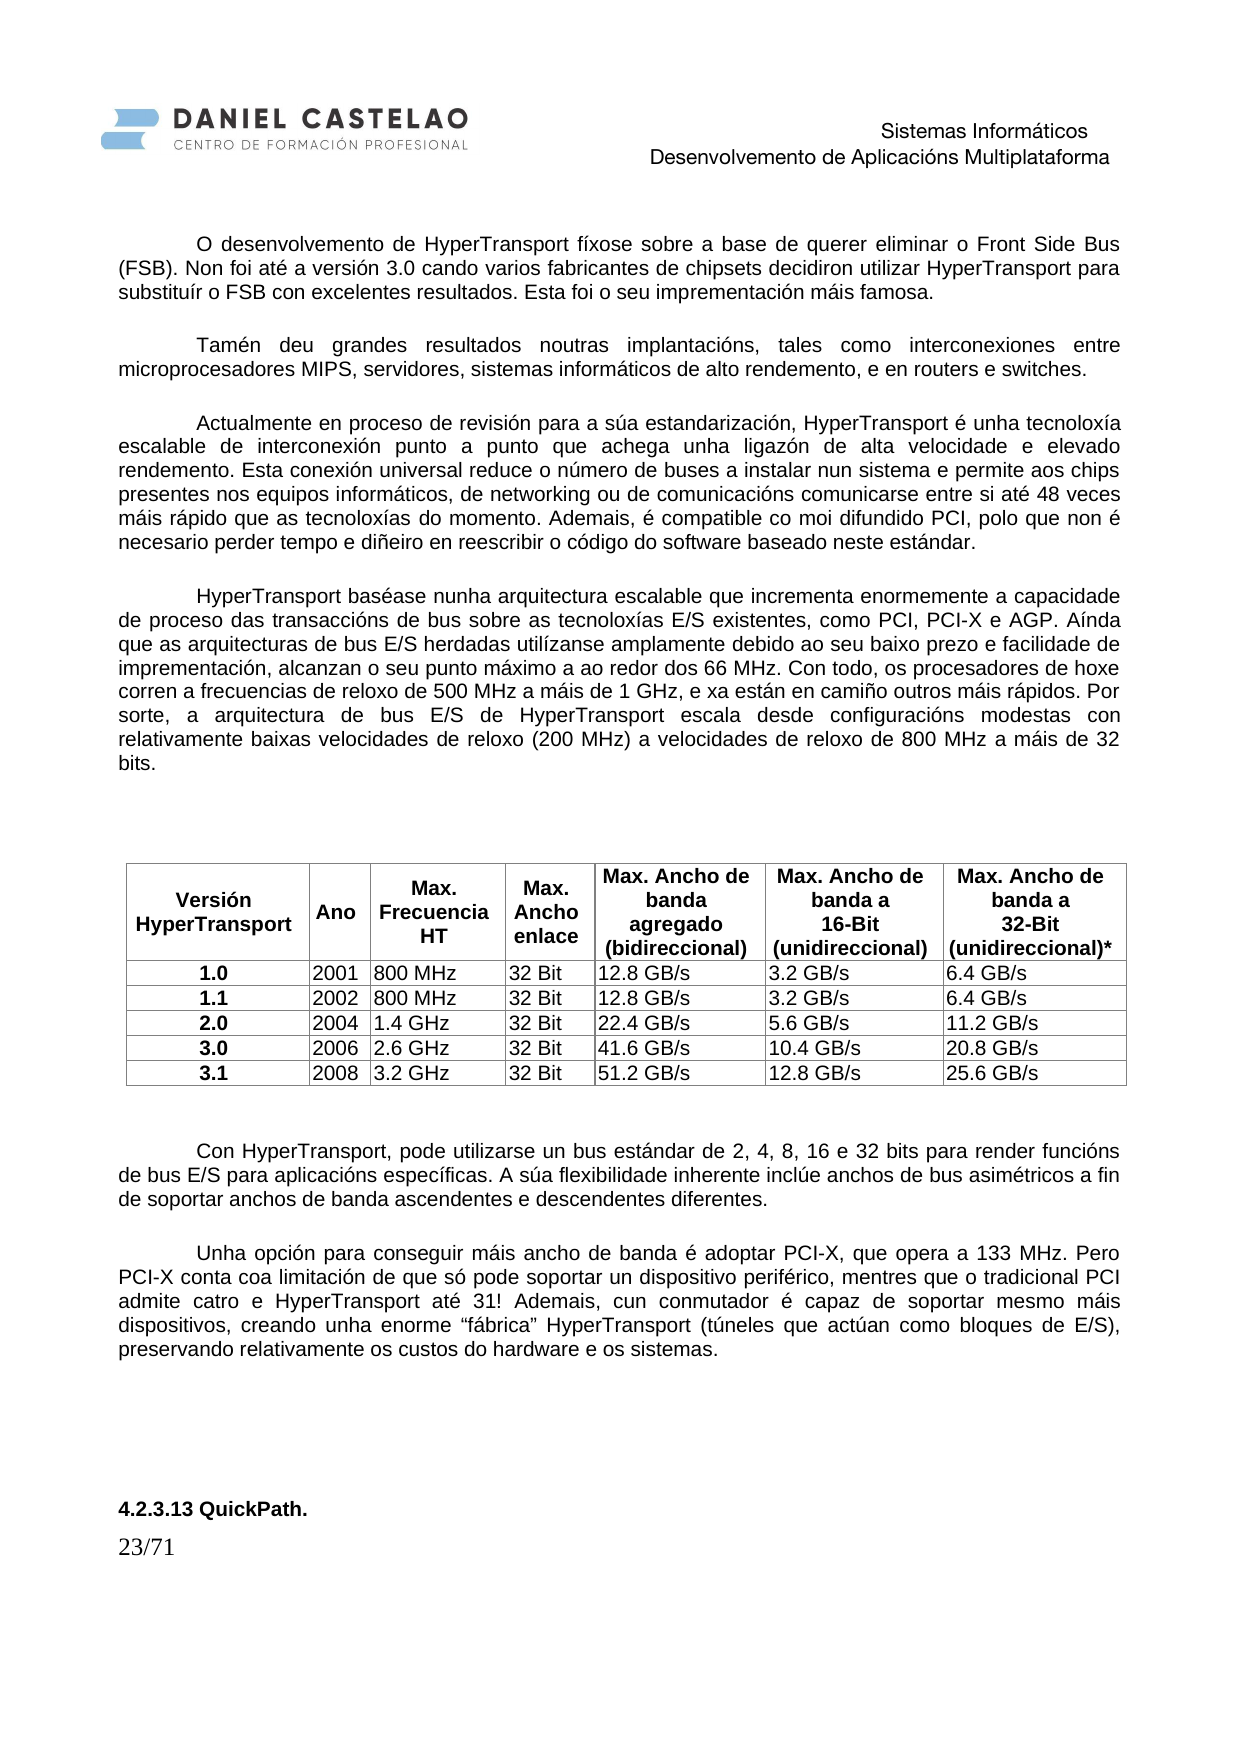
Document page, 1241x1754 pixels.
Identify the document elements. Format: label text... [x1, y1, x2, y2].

table_header Versión HyperTransport [127, 864, 309, 960]
table_header Max. Ancho de banda agregado (bidireccional) [596, 864, 765, 960]
picture [101, 103, 480, 155]
table_cell 12.8 GB/s [766, 1061, 943, 1085]
table_cell 32 Bit [506, 986, 594, 1010]
table_cell 6.4 GB/s [944, 986, 1126, 1010]
text HyperTransport baséase nunha arquitectura escalable que incrementa enormemente a capacidade de proceso das transaccións de bus sobre as tecnoloxías E/S existentes, como PCI, PCI-X e AGP. Aínda que as arquitecturas de bus E/S herdadas utilízanse amplamente debido ao seu baixo prezo e facilidade de imprementación, alcanzan o seu punto máximo a ao redor dos 66 MHz. Con todo, os procesadores de hoxe corren a frecuencias de reloxo de 500 MHz a máis de 1 GHz, e xa están en camiño outros máis rápidos. Por sorte, a arquitectura de bus E/S de HyperTransport escala desde configuracións modestas con relativamente baixas velocidades de reloxo (200 MHz) a velocidades de reloxo de 800 MHz a máis de 32 bits. [118, 583, 1122, 775]
table_cell 2004 [310, 1011, 370, 1035]
text 4.2.3.13 QuickPath. [118, 1497, 1122, 1521]
table_cell 6.4 GB/s [944, 961, 1126, 985]
table_cell 41.6 GB/s [596, 1036, 765, 1060]
table_cell 800 MHz [371, 961, 505, 985]
table_cell 2006 [310, 1036, 370, 1060]
table_cell 2002 [310, 986, 370, 1010]
table_cell 3.1 [127, 1061, 309, 1085]
table_cell 11.2 GB/s [944, 1011, 1126, 1035]
table_cell 5.6 GB/s [766, 1011, 943, 1035]
table_cell 3.2 GB/s [766, 961, 943, 985]
table_header Max. Ancho de banda a 16-Bit (unidireccional) [766, 864, 943, 960]
text O desenvolvemento de HyperTransport fíxose sobre a base de querer eliminar o Front Side Bus (FSB). Non foi até a versión 3.0 cando varios fabricantes de chipsets decidiron utilizar HyperTransport para substituír o FSB con excelentes resultados. Esta foi o seu imprementación máis famosa. [118, 232, 1122, 303]
table_cell 12.8 GB/s [596, 986, 765, 1010]
text Actualmente en proceso de revisión para a súa estandarización, HyperTransport é unha tecnoloxía escalable de interconexión punto a punto que achega unha ligazón de alta velocidade e elevado rendemento. Esta conexión universal reduce o número de buses a instalar nun sistema e permite aos chips presentes nos equipos informáticos, de networking ou de comunicacións comunicarse entre si até 48 veces máis rápido que as tecnoloxías do momento. Ademais, é compatible co moi difundido PCI, polo que non é necesario perder tempo e diñeiro en reescribir o código do software baseado neste estándar. [118, 410, 1122, 554]
table_header Max. Frecuencia HT [371, 864, 505, 960]
table_cell 2.0 [127, 1011, 309, 1035]
table_cell 10.4 GB/s [766, 1036, 943, 1060]
table_header Max. Ancho de banda a 32-Bit (unidireccional)* [944, 864, 1126, 960]
table_cell 22.4 GB/s [596, 1011, 765, 1035]
text Tamén deu grandes resultados noutras implantacións, tales como interconexiones entre microprocesadores MIPS, servidores, sistemas informáticos de alto rendemento, e en routers e switches. [118, 333, 1122, 381]
table_cell 1.4 GHz [371, 1011, 505, 1035]
text Unha opción para conseguir máis ancho de banda é adoptar PCI-X, que opera a 133 MHz. Pero PCI-X conta coa limitación de que só pode soportar un dispositivo periférico, mentres que o tradicional PCI admite catro e HyperTransport até 31! Ademais, cun conmutador é capaz de soportar mesmo máis dispositivos, creando unha enorme “fábrica” HyperTransport (túneles que actúan como bloques de E/S), preservando relativamente os custos do hardware e os sistemas. [118, 1241, 1122, 1360]
table_cell 32 Bit [506, 1061, 594, 1085]
table_cell 32 Bit [506, 1011, 594, 1035]
text Con HyperTransport, pode utilizarse un bus estándar de 2, 4, 8, 16 e 32 bits para render funcións de bus E/S para aplicacións específicas. A súa flexibilidade inherente inclúe anchos de bus asimétricos a fin de soportar anchos de banda ascendentes e descendentes diferentes. [118, 1139, 1122, 1211]
table_cell 25.6 GB/s [944, 1061, 1126, 1085]
table_cell 32 Bit [506, 1036, 594, 1060]
table_cell 800 MHz [371, 986, 505, 1010]
table_cell 1.1 [127, 986, 309, 1010]
table_cell 2001 [310, 961, 370, 985]
table_header Ano [310, 864, 370, 960]
table_cell 3.0 [127, 1036, 309, 1060]
table_cell 1.0 [127, 961, 309, 985]
table_cell 51.2 GB/s [596, 1061, 765, 1085]
table_cell 2008 [310, 1061, 370, 1085]
table_cell 20.8 GB/s [944, 1036, 1126, 1060]
table_cell 32 Bit [506, 961, 594, 985]
table_cell 2.6 GHz [371, 1036, 505, 1060]
table_cell 12.8 GB/s [596, 961, 765, 985]
table_cell 3.2 GHz [371, 1061, 505, 1085]
table_header Max. Ancho enlace [506, 864, 594, 960]
table_cell 3.2 GB/s [766, 986, 943, 1010]
